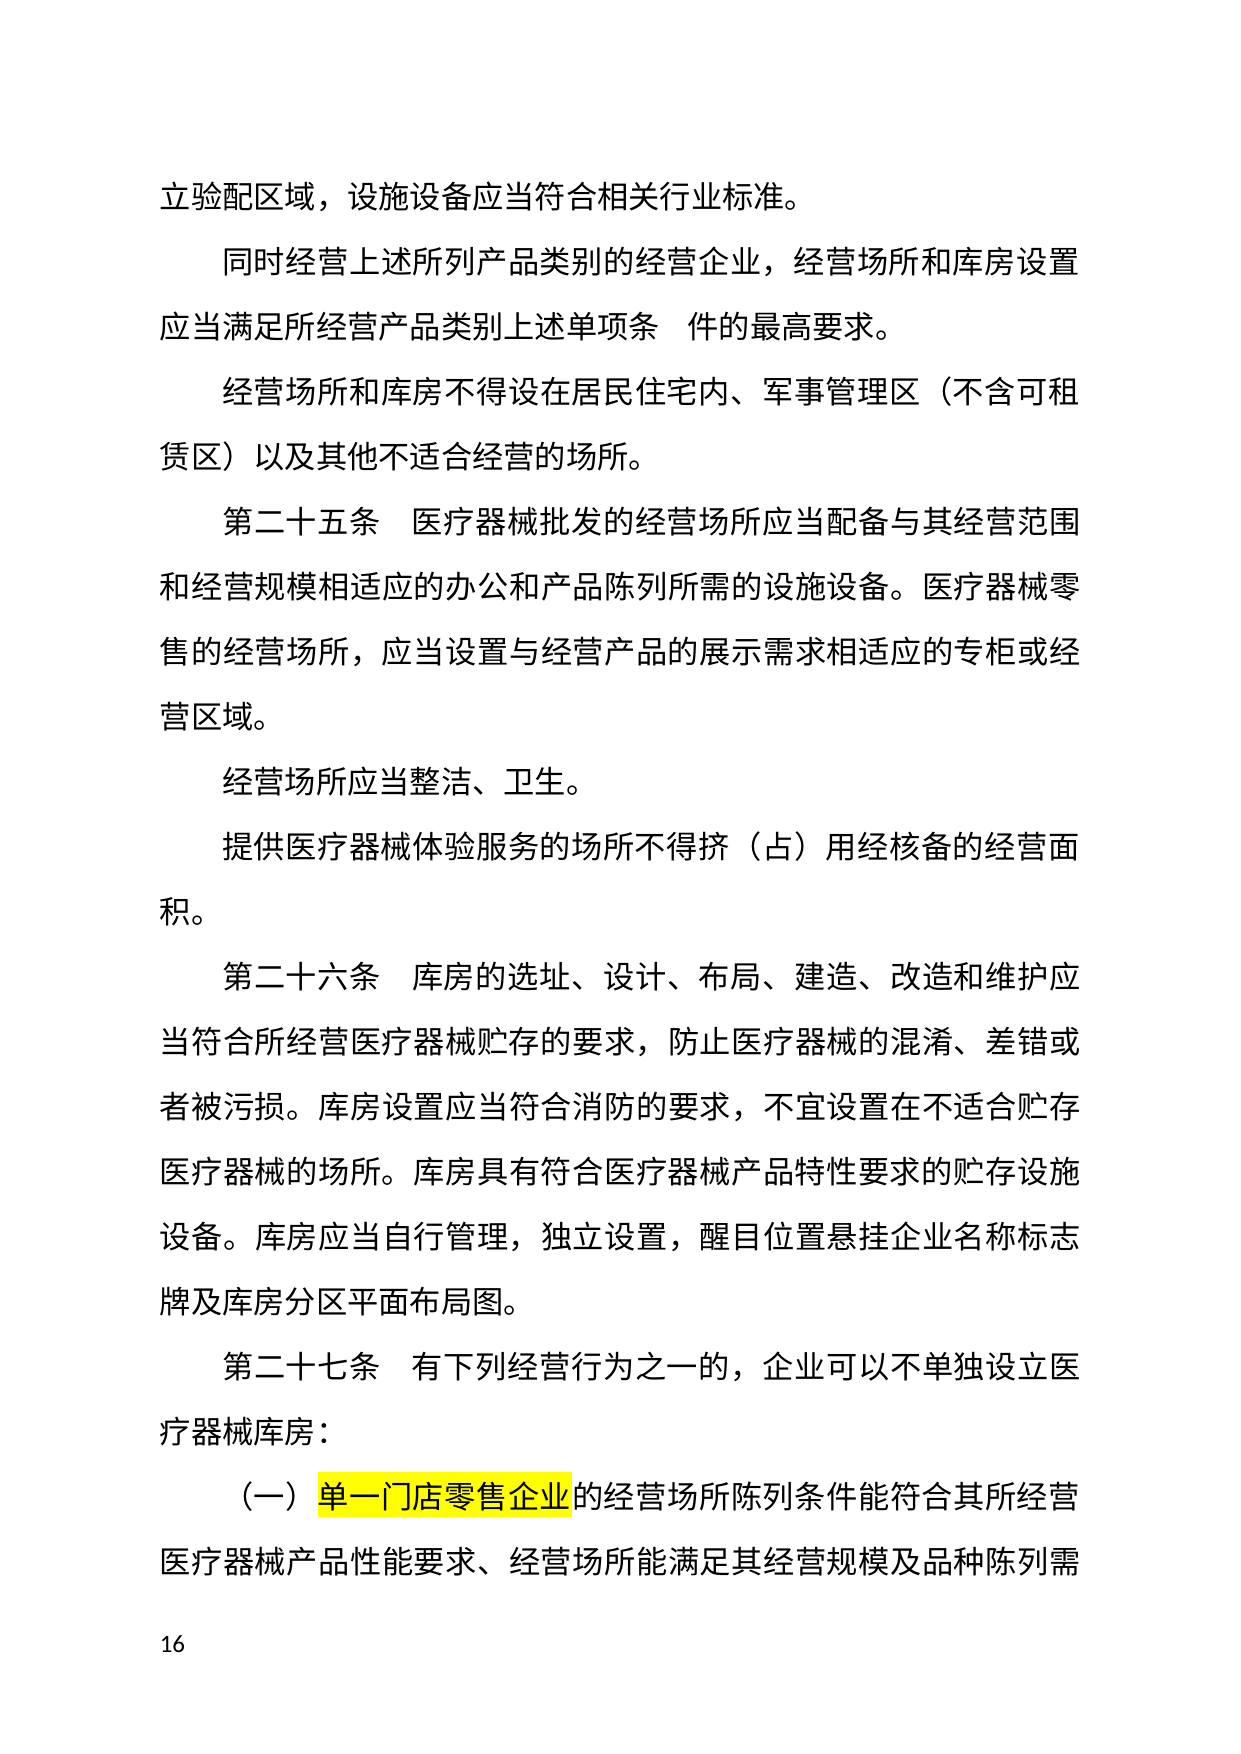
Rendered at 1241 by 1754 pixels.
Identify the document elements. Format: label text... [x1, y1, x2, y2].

text 第二十六条 库房的选址、设计、布局、建造、改造和维护应当符合所经营医疗器械贮存的要求，防止医疗器械的混淆、差错或者被污损。库房设置应当符合消防的要求，不宜设置在不适合贮存医疗器械的场所。库房具有符合医疗器械产品特性要求的贮存设施、设备。库房应当自行管理，独立设置，醒目位置悬挂企业名称标志牌及库房分区平面布局图。 [159, 942, 1081, 1332]
text 同时经营上述所列产品类别的经营企业，经营场所和库房设置应当满足所经营产品类别上述单项条 件的最高要求。 [159, 227, 1081, 357]
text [159, 1462, 1081, 1592]
text 提供医疗器械体验服务的场所不得挤（占）用经核备的经营面积。 [159, 812, 1081, 942]
text 经营场所和库房不得设在居民住宅内、军事管理区（不含可租赁区）以及其他不适合经营的场所。 [159, 357, 1081, 487]
text 第二十五条 医疗器械批发的经营场所应当配备与其经营范围和经营规模相适应的办公和产品陈列所需的设施设备。医疗器械零售的经营场所，应当设置与经营产品的展示需求相适应的专柜或经营区域。 [159, 487, 1081, 747]
text 第二十七条 有下列经营行为之一的，企业可以不单独设立医疗器械库房： [159, 1332, 1081, 1462]
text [159, 162, 1081, 227]
text 经营场所应当整洁、卫生。 [159, 747, 1081, 812]
